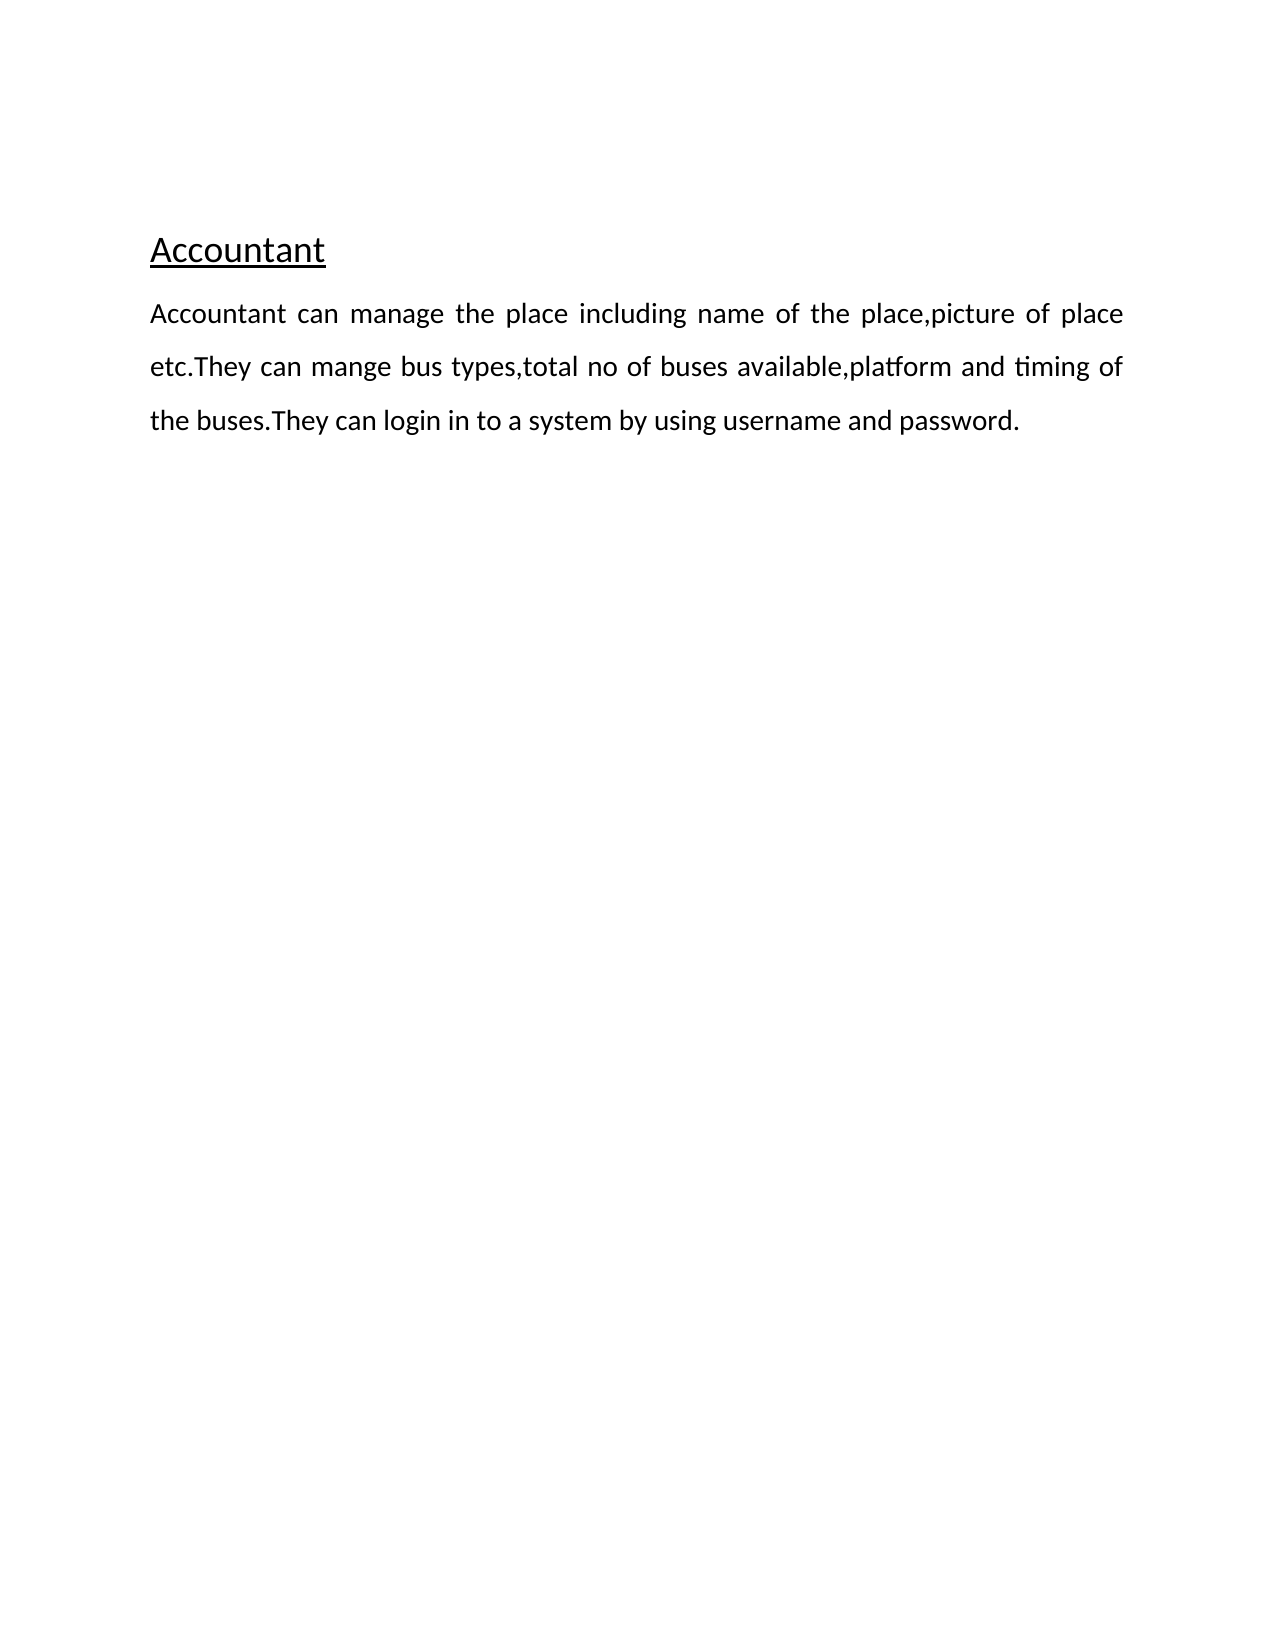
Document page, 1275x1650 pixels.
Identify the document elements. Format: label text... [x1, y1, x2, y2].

text Accountant [150, 226, 1125, 272]
text Accountant can manage the place including name of the place,picture of place etc.They can mange bus types,total no of buses available,platform and timing of the buses.They can login in to a system by using username and password. [150, 295, 1125, 437]
